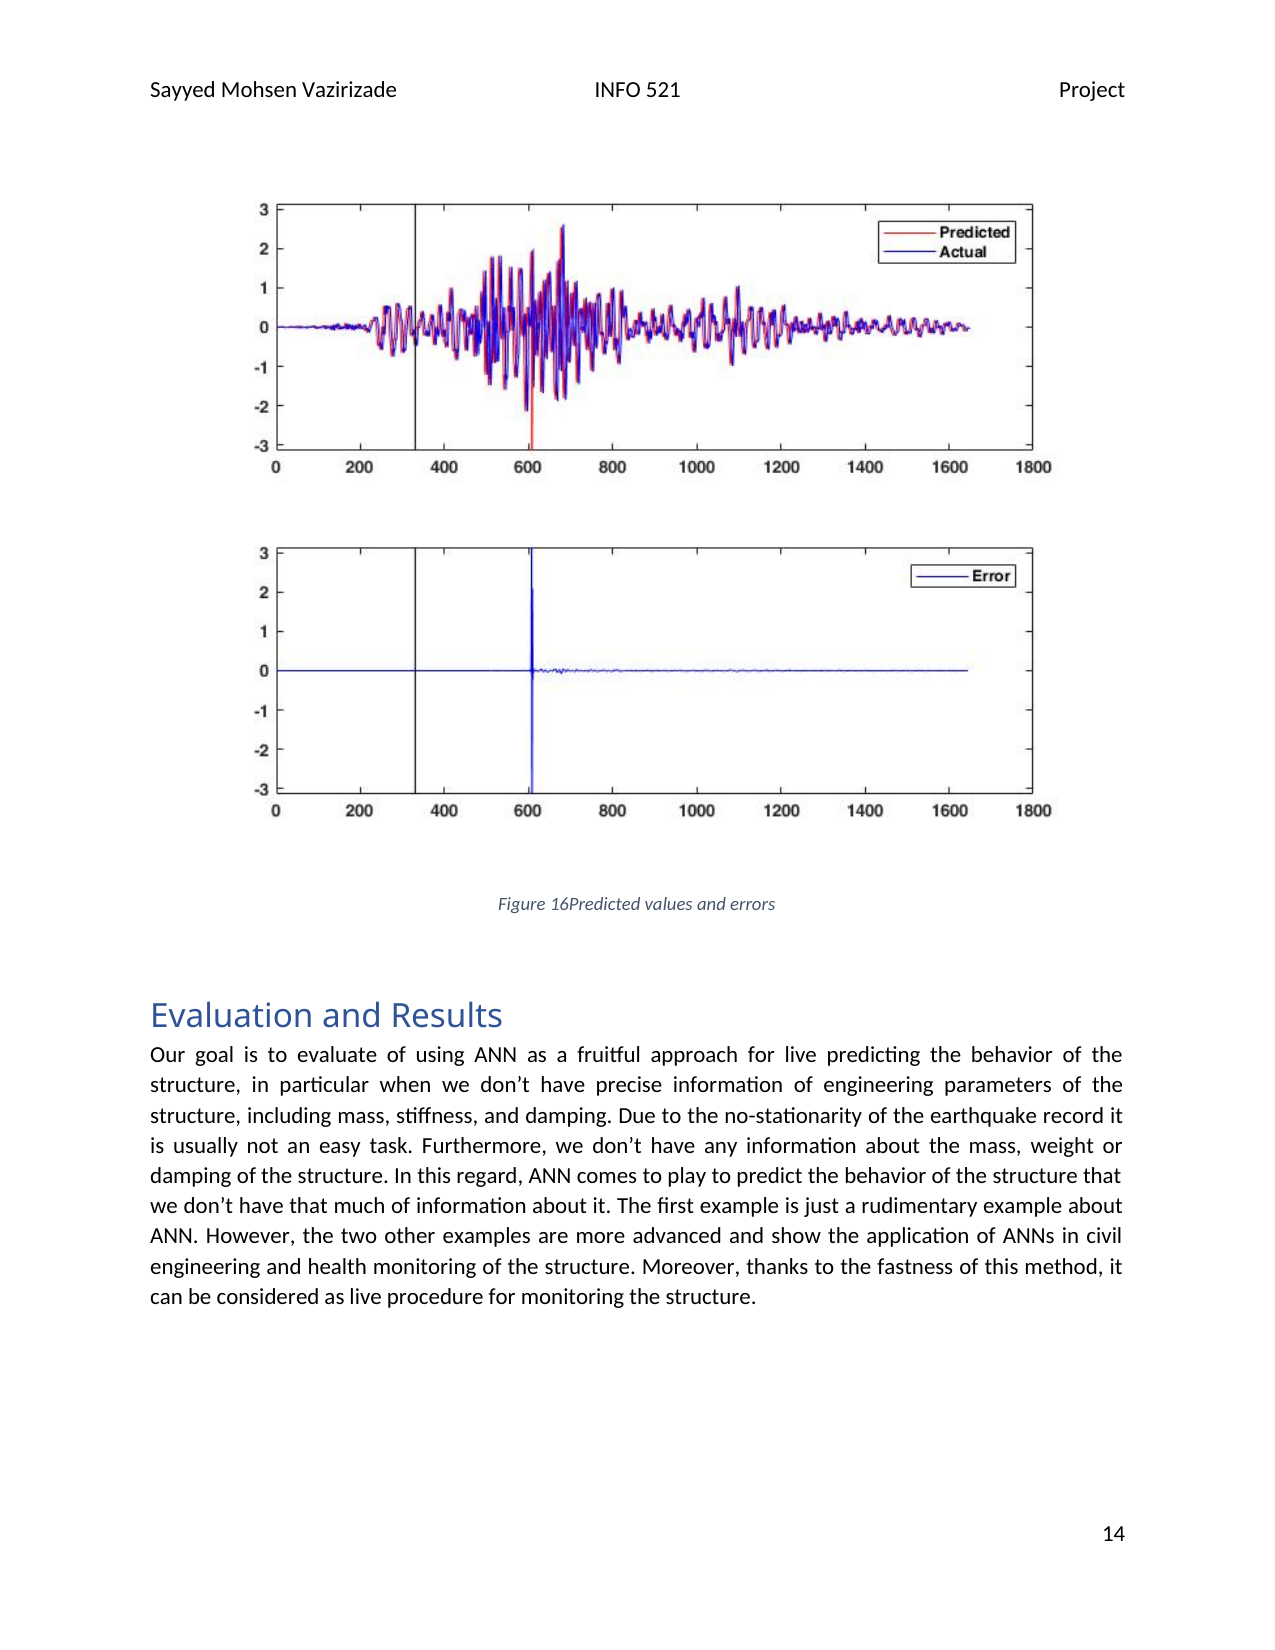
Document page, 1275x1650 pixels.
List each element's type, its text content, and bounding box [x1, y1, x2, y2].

text Our goal is to evaluate of using ANN as a fruitful approach for live predicting the behavior of the structure, in particular when we don’t have precise information of engineering parameters of the structure, including mass, stiffness, and damping. Due to the no-stationarity of the earthquake record it is usually not an easy task. Furthermore, we don’t have any information about the mass, weight or damping of the structure. In this regard, ANN comes to play to predict the behavior of the structure that we don’t have that much of information about it. The first example is just a rudimentary example about ANN. However, the two other examples are more advanced and show the application of ANNs in civil engineering and health monitoring of the structure. Moreover, thanks to the fastness of this method, it can be considered as live procedure for monitoring the structure. [150, 1040, 1125, 1310]
picture [150, 150, 1125, 874]
text Figure 16Predicted values and errors [150, 892, 1125, 915]
subtitle Evaluation and Results [150, 991, 1125, 1037]
